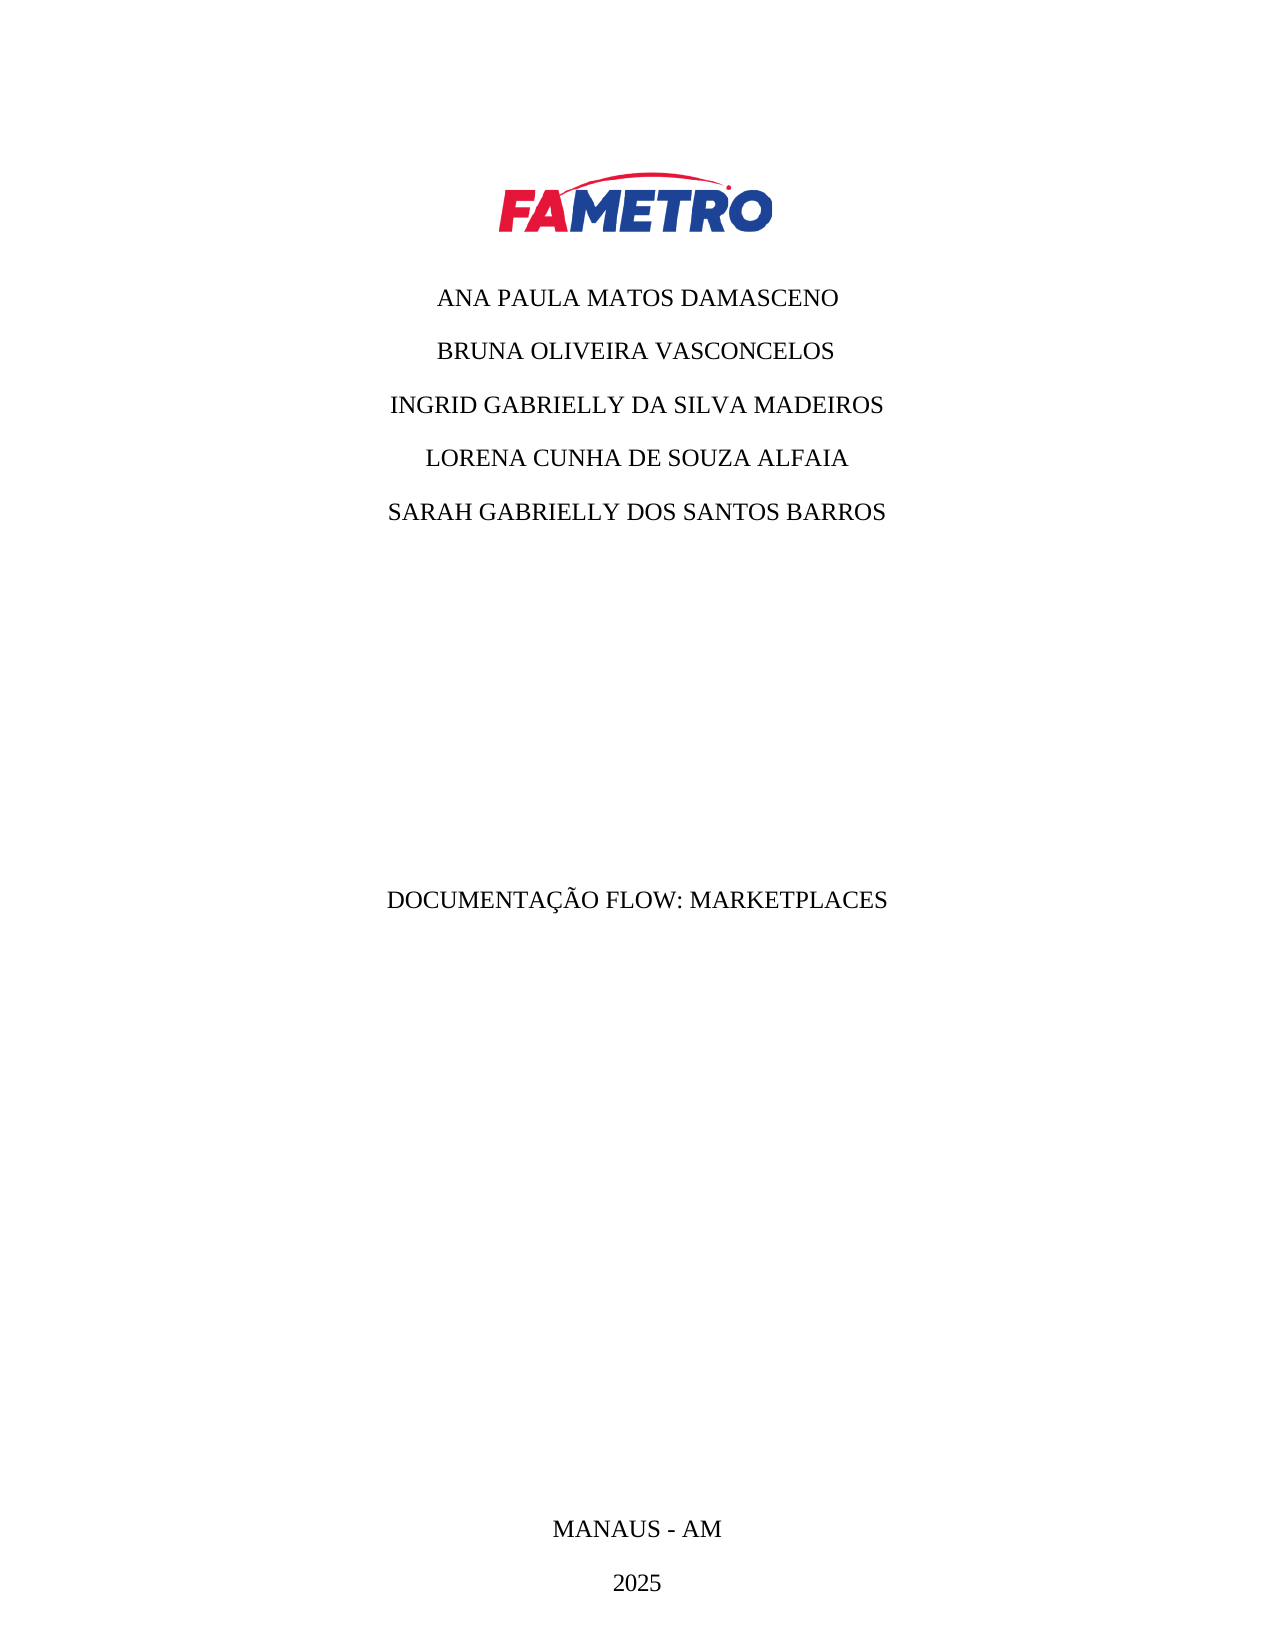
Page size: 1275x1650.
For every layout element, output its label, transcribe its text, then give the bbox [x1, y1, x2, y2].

text ANA PAULA MATOS DAMASCENO BRUNA OLIVEIRA VASCONCELOS [437, 283, 850, 365]
text INGRID GABRIELLY DA SILVA MADEIROS LORENA CUNHA DE SOUZA ALFAIA [384, 390, 890, 472]
text DOCUMENTAÇÃO FLOW: MARKETPLACES [154, 885, 1120, 914]
text SARAH GABRIELLY DOS SANTOS BARROS [384, 497, 890, 526]
text MANAUS - AM 2025 [532, 1514, 742, 1597]
picture [498, 172, 773, 232]
